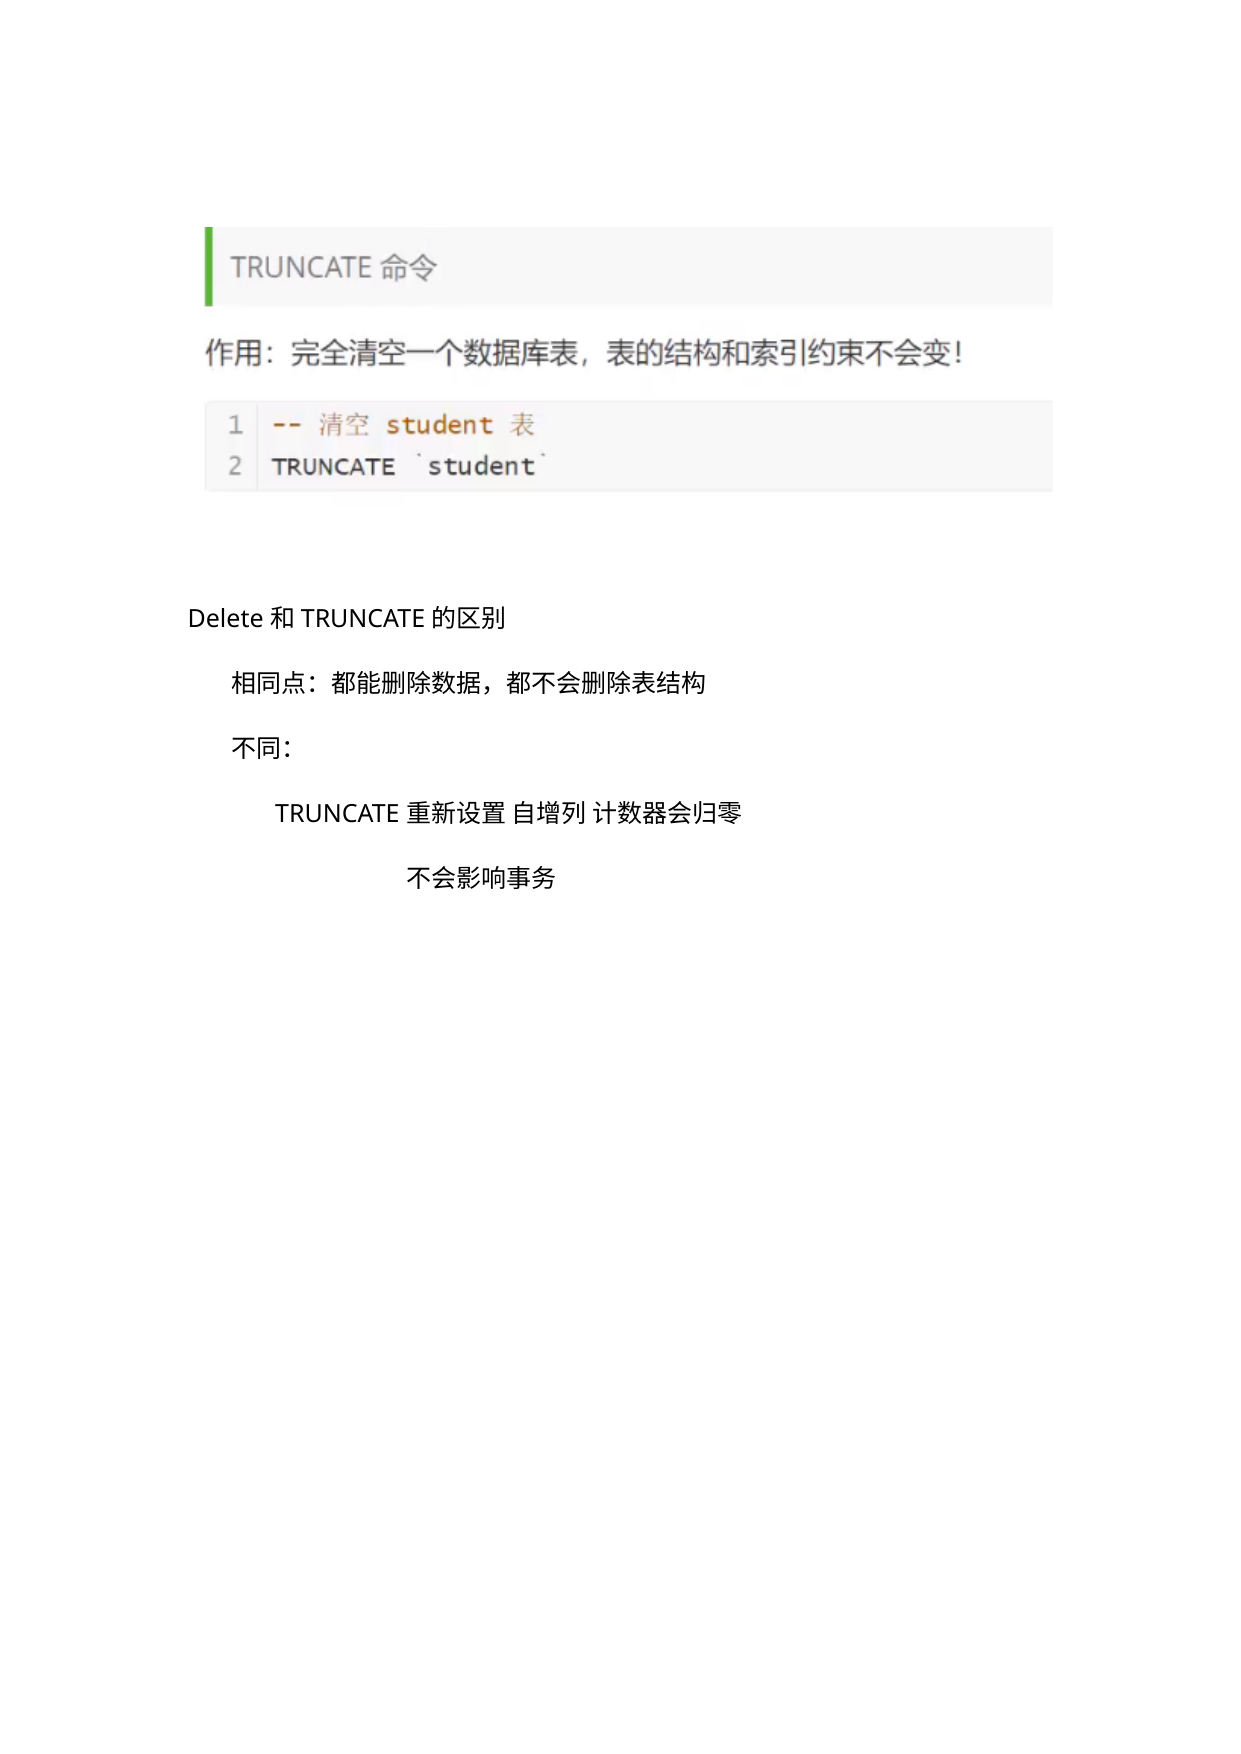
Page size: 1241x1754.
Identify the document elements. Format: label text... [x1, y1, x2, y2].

text 相同点：都能删除数据，都不会删除表结构 [187, 649, 1053, 714]
text 不会影响事务 [187, 844, 1053, 909]
picture [187, 227, 1053, 518]
text TRUNCATE 重新设置 自增列 计数器会归零 [187, 779, 1053, 844]
text Delete 和 TRUNCATE 的区别 [187, 584, 1053, 649]
text 不同： [187, 714, 1053, 779]
